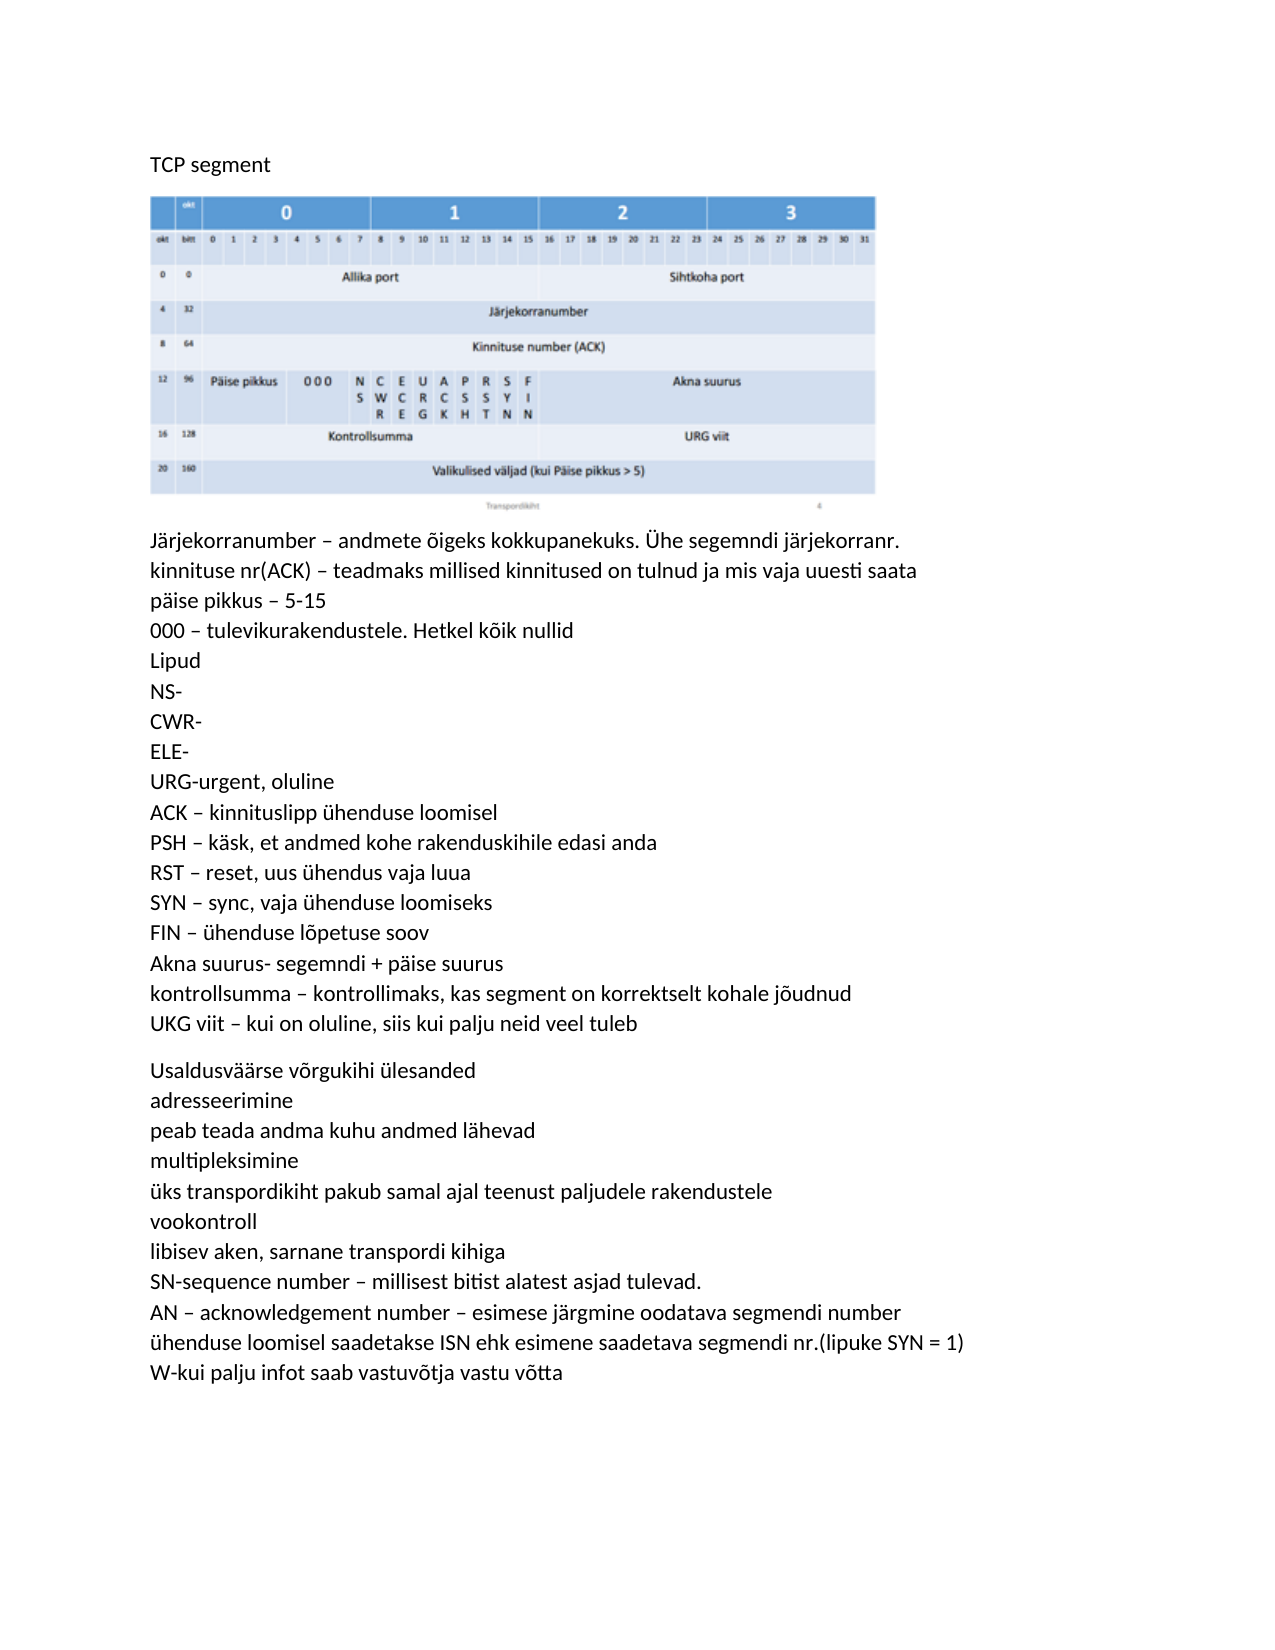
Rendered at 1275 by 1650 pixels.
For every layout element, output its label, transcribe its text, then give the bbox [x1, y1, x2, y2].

picture [150, 196, 877, 524]
text TCP segment [150, 150, 1125, 178]
text Usaldusväärse võrgukihi ülesanded adresseerimine peab teada andma kuhu andmed lähevad multipleksimine üks transpordikiht pakub samal ajal teenust paljudele rakendustele vookontroll libisev aken, sarnane transpordi kihiga SN-sequence number – millisest bitist alatest asjad tulevad. AN – acknowledgement number – esimese järgmine oodatava segmendi number ühenduse loomisel saadetakse ISN ehk esimene saadetava segmendi nr.(lipuke SYN = 1) W-kui palju infot saab vastuvõtja vastu võtta [150, 1056, 1125, 1386]
